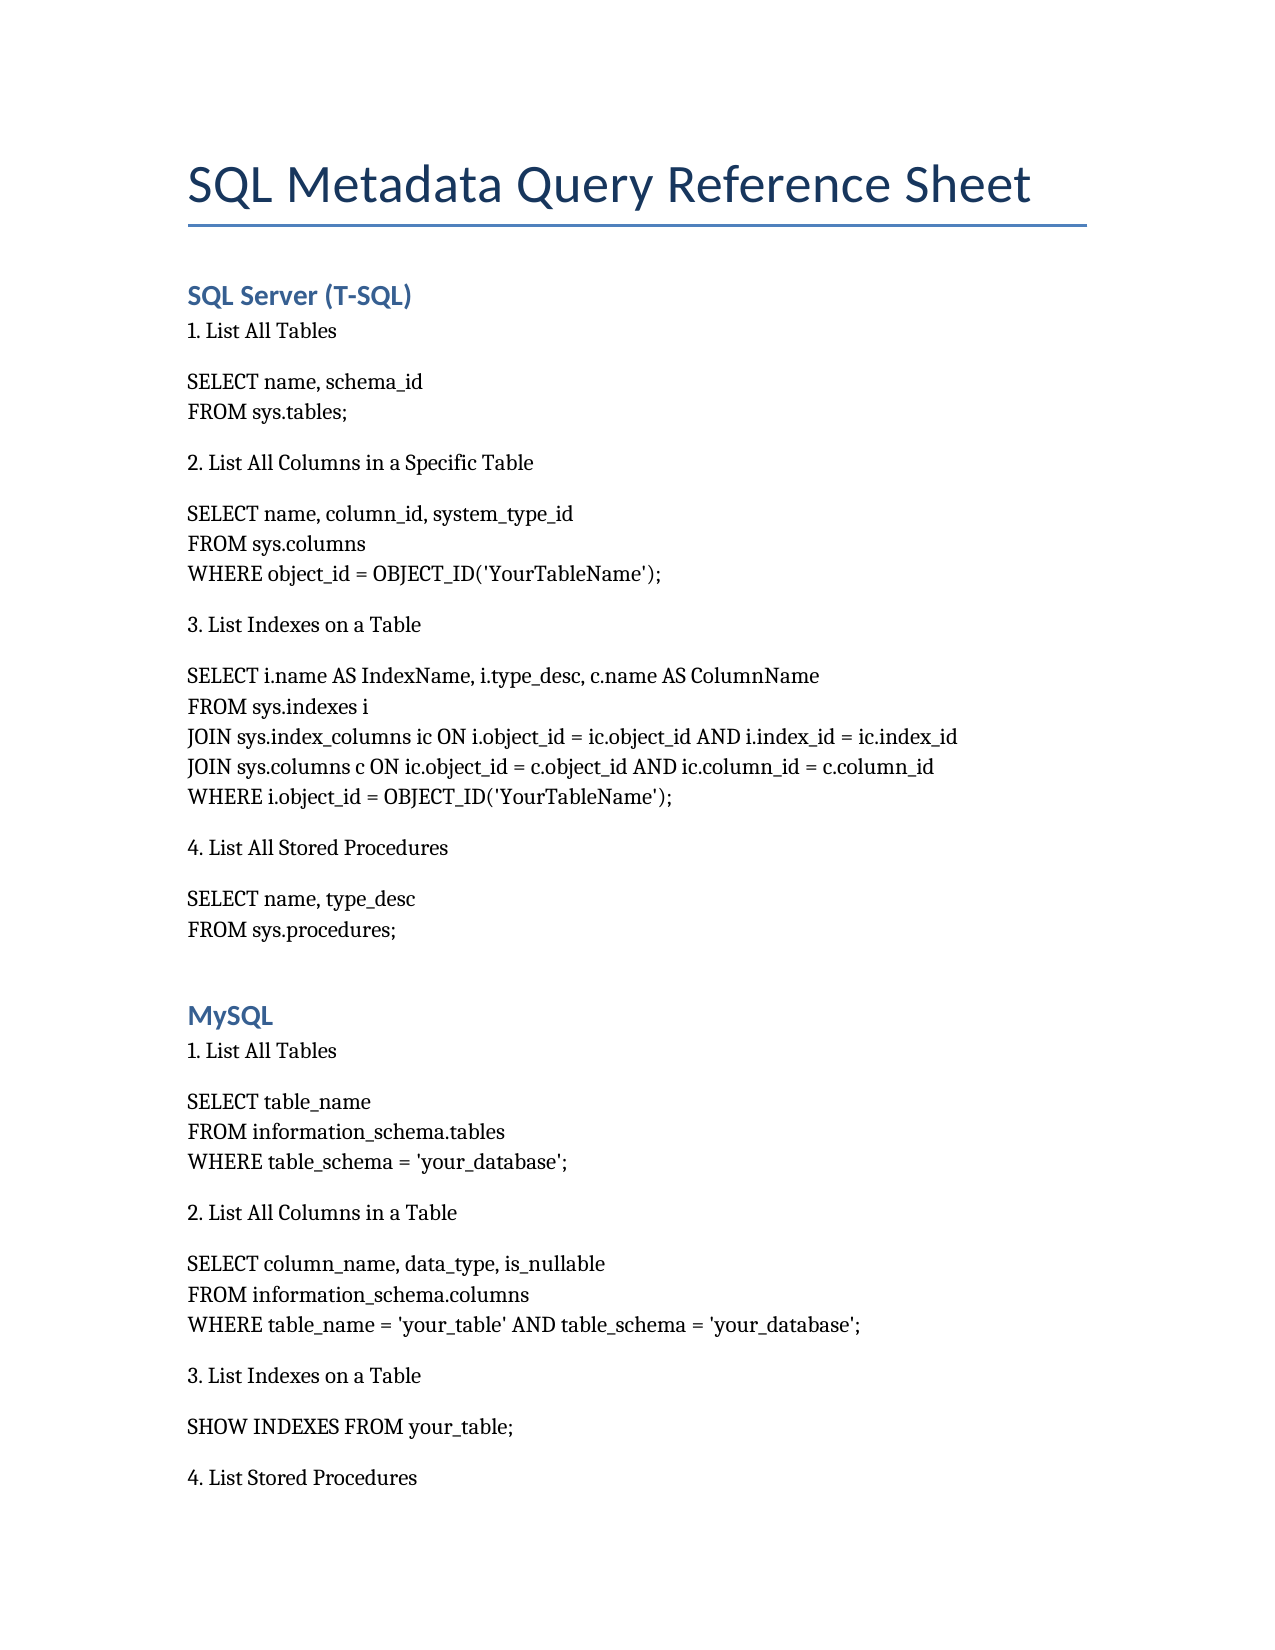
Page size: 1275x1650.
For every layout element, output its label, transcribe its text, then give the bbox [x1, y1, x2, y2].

text SELECT i.name AS IndexName, i.type_desc, c.name AS ColumnName FROM sys.indexes i JOIN sys.index_columns ic ON i.object_id = ic.object_id AND i.index_id = ic.index_id JOIN sys.columns c ON ic.object_id = c.object_id AND ic.column_id = c.column_id WHERE i.object_id = OBJECT_ID('YourTableName'); [187, 663, 1087, 811]
text SELECT table_name FROM information_schema.tables WHERE table_schema = 'your_database'; [187, 1089, 1087, 1175]
text SHOW INDEXES FROM your_table; [187, 1414, 1087, 1440]
subtitle MySQL [187, 997, 1087, 1032]
text SELECT name, column_id, system_type_id FROM sys.columns WHERE object_id = OBJECT_ID('YourTableName'); [187, 501, 1087, 588]
text 1. List All Tables [187, 317, 1087, 344]
text 4. List All Stored Procedures [187, 835, 1087, 862]
text 1. List All Tables [187, 1038, 1087, 1064]
title SQL Metadata Query Reference Sheet [187, 150, 1087, 227]
subtitle SQL Server (T-SQL) [187, 277, 1087, 312]
text 2. List All Columns in a Table [187, 1200, 1087, 1226]
text 4. List Stored Procedures [187, 1465, 1087, 1491]
text 2. List All Columns in a Specific Table [187, 450, 1087, 476]
text SELECT name, schema_id FROM sys.tables; [187, 368, 1087, 425]
text 3. List Indexes on a Table [187, 612, 1087, 639]
text SELECT name, type_desc FROM sys.procedures; [187, 886, 1087, 943]
text SELECT column_name, data_type, is_nullable FROM information_schema.columns WHERE table_name = 'your_table' AND table_schema = 'your_database'; [187, 1251, 1087, 1338]
text 3. List Indexes on a Table [187, 1363, 1087, 1389]
